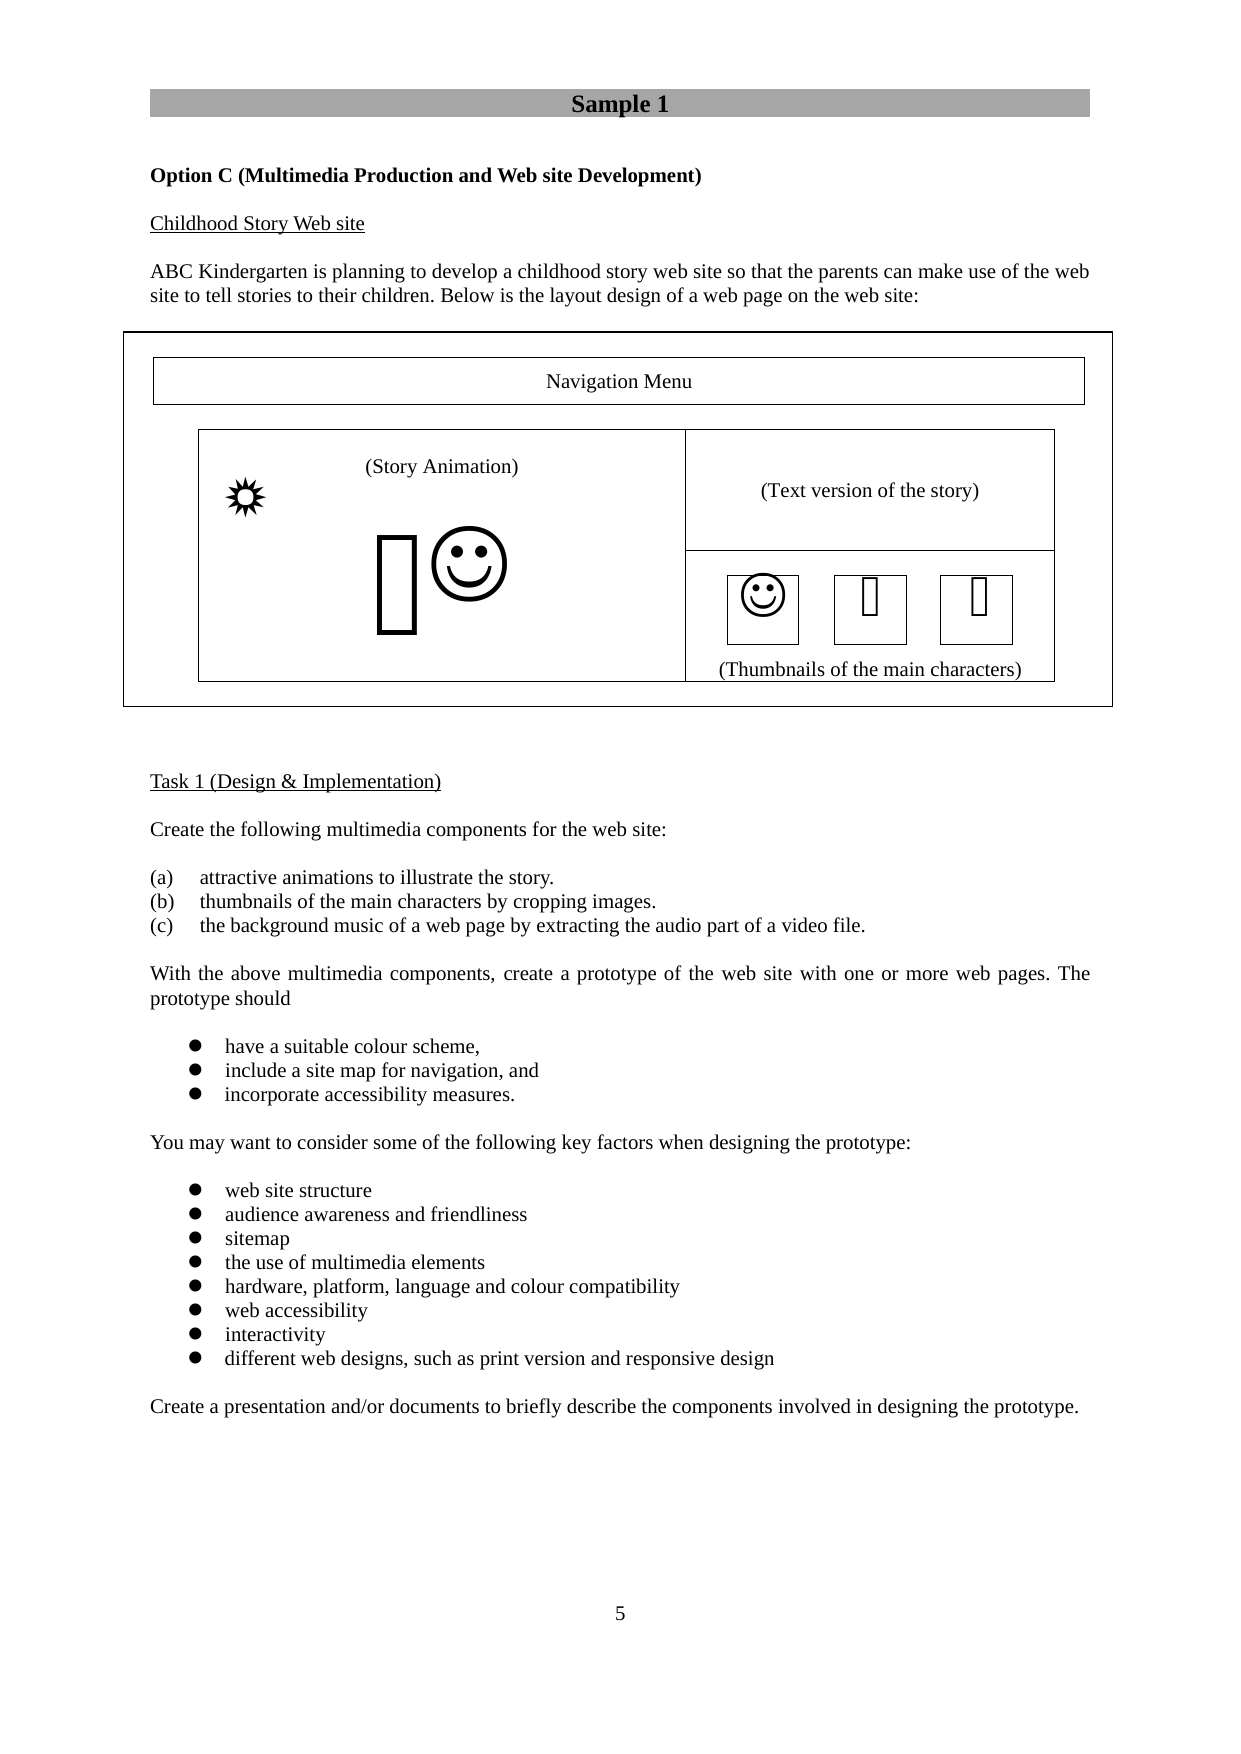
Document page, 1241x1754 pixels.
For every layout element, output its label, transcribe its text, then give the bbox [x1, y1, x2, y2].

list attractive animations to illustrate the story. [150, 865, 1090, 889]
list sitemap [187, 1226, 1090, 1250]
text Childhood Story Web site [150, 211, 1090, 235]
text With the above multimedia components, create a prototype of the web site with one or more web pages. The prototype should [150, 961, 1090, 1009]
list thumbnails of the main characters by cropping images. [150, 889, 1090, 913]
text Task 1 (Design & Implementation) [150, 769, 1090, 793]
text Create the following multimedia components for the web site: [150, 817, 1090, 841]
list web accessibility [187, 1298, 1090, 1322]
list the background music of a web page by extracting the audio part of a video file. [150, 913, 1090, 937]
list interactivity [187, 1322, 1090, 1346]
list have a suitable colour scheme, [187, 1033, 1090, 1058]
list different web designs, such as print version and responsive design [187, 1346, 1090, 1370]
list hardware, platform, language and colour compatibility [187, 1274, 1090, 1298]
text Create a presentation and/or documents to briefly describe the components involved in designing the prototype. [150, 1394, 1090, 1418]
text ABC Kindergarten is planning to develop a childhood story web site so that the parents can make use of the web site to tell stories to their children. Below is the layout design of a web page on the web site: [150, 259, 1090, 307]
list web site structure [187, 1178, 1090, 1202]
list audience awareness and friendliness [187, 1202, 1090, 1226]
list the use of multimedia elements [187, 1250, 1090, 1274]
table_header [124, 333, 1112, 706]
list incorporate accessibility measures. [187, 1082, 1090, 1106]
list include a site map for navigation, and [187, 1058, 1090, 1082]
text Option C (Multimedia Production and Web site Development) [150, 163, 1090, 187]
text You may want to consider some of the following key factors when designing the prototype: [150, 1130, 1090, 1154]
